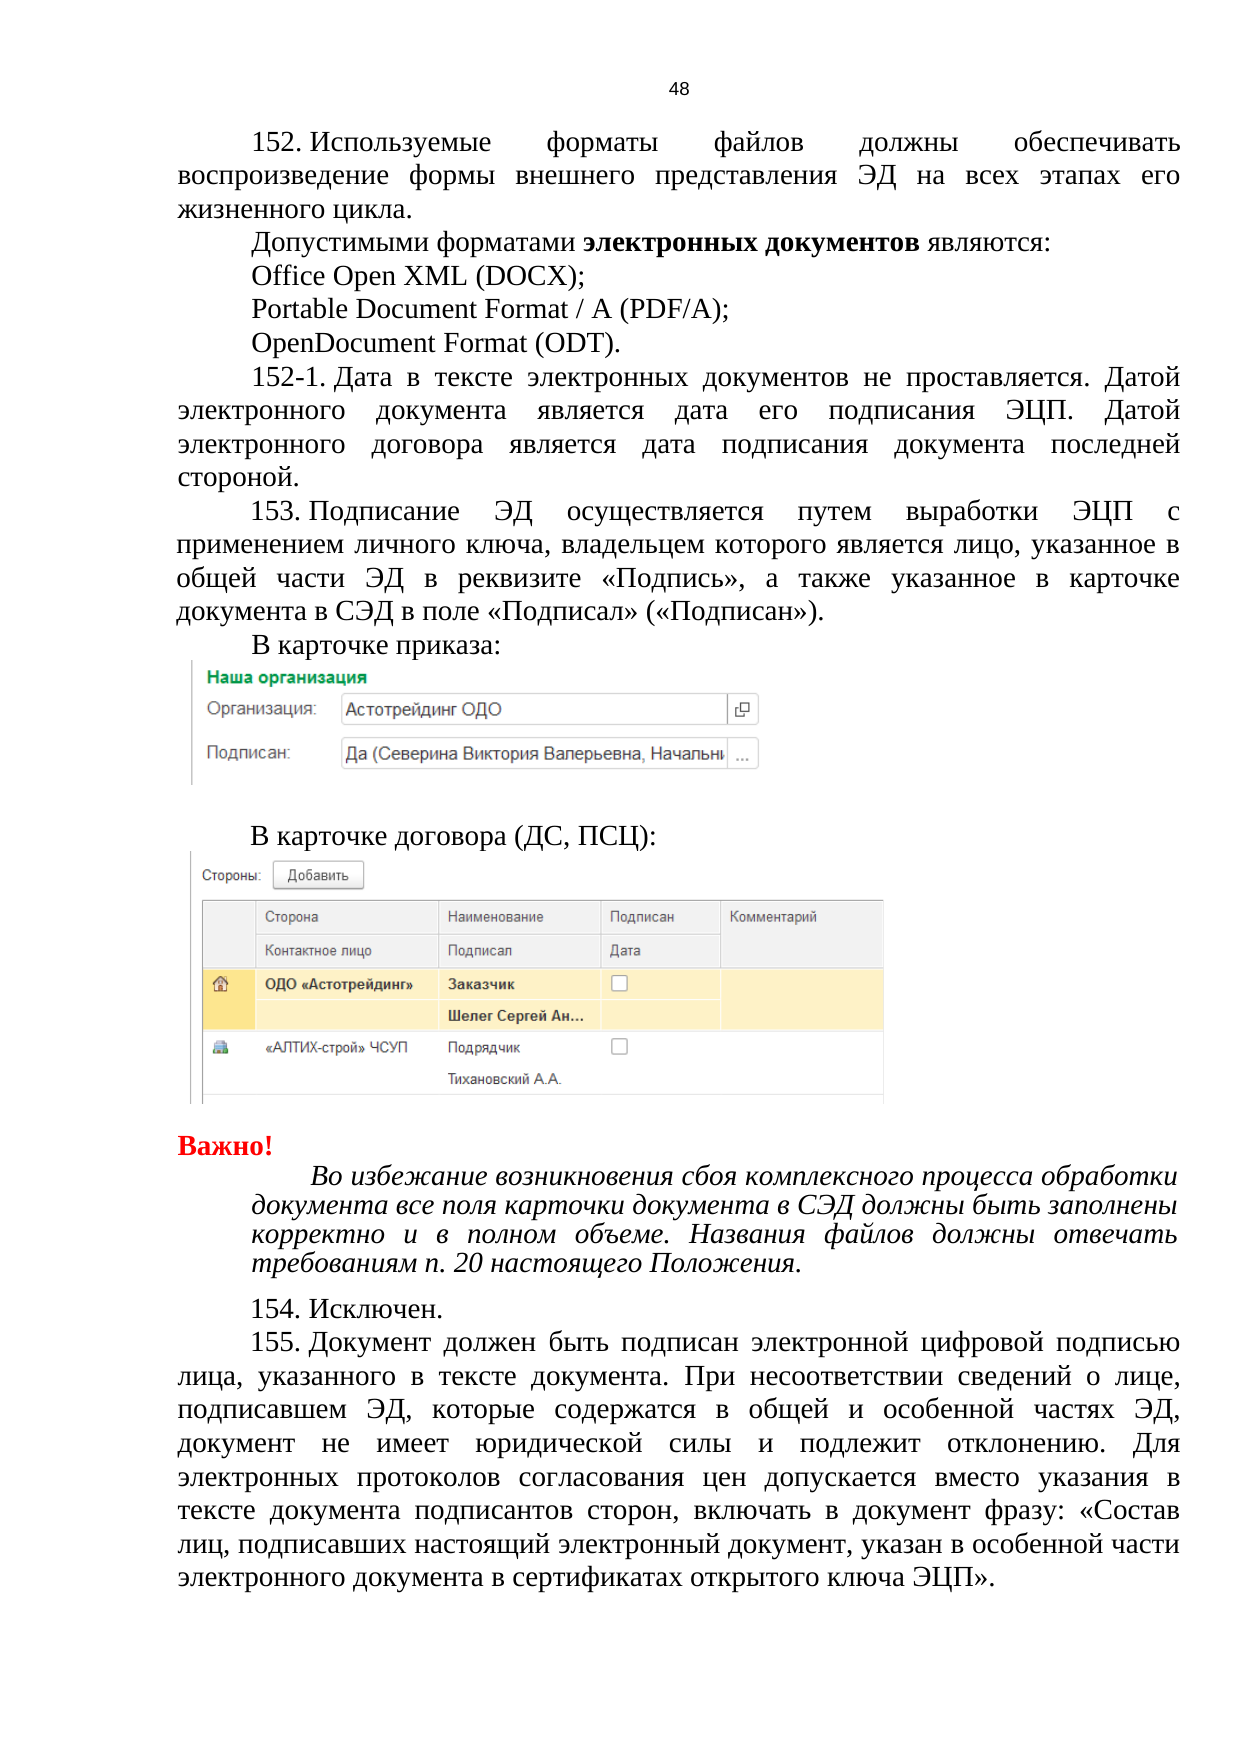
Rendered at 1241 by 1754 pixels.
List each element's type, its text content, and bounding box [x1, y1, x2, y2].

text 153. Подписание ЭД осуществляется путем выработки ЭЦП с применением личного ключа, владельцем которого является лицо, указанное в общей части ЭД в реквизите «Подпись», а также указанное в карточке документа в СЭД в поле «Подписал» («Подписан»). [176, 493, 1181, 627]
text Важно! [177, 1128, 1181, 1162]
text Во избежание возникновения сбоя комплексного процесса обработки документа все поля карточки документа в СЭД должны быть заполнены корректно и в полном объеме. Названия файлов должны отвечать требованиям п. 20 настоящего Положения. [251, 1162, 1181, 1278]
text 155. Документ должен быть подписан электронной цифровой подписью лица, указанного в тексте документа. При несоответствии сведений о лице, подписавшем ЭД, которые содержатся в общей и особенной частях ЭД, документ не имеет юридической силы и подлежит отклонению. Для электронных протоколов согласования цен допускается вместо указания в тексте документа подписантов сторон, включать в документ фразу: «Состав лиц, подписавших настоящий электронный документ, указан в особенной части электронного документа в сертификатах открытого ключа ЭЦП». [177, 1324, 1181, 1593]
text 154. Исключен. [177, 1291, 1181, 1324]
text В карточке договора (ДС, ПСЦ): [176, 818, 1181, 852]
text Допустимыми форматами электронных документов являются: [177, 224, 1181, 258]
text Office Open XML (DOCX); [177, 258, 1181, 292]
text 152-1. Дата в тексте электронных документов не проставляется. Датой электронного документа является дата его подписания ЭЦП. Датой электронного договора является дата подписания документа последней стороной. [177, 359, 1181, 493]
text 152. Используемые форматы файлов должны обеспечивать воспроизведение формы внешнего представления ЭД на всех этапах его жизненного цикла. [177, 124, 1181, 224]
picture [177, 660, 770, 785]
list В карточке приказа: [177, 627, 1179, 661]
picture [177, 851, 884, 1104]
text Portable Document Format / A (PDF/A); [177, 292, 1181, 325]
text OpenDocument Format (ODT). [177, 325, 1181, 359]
